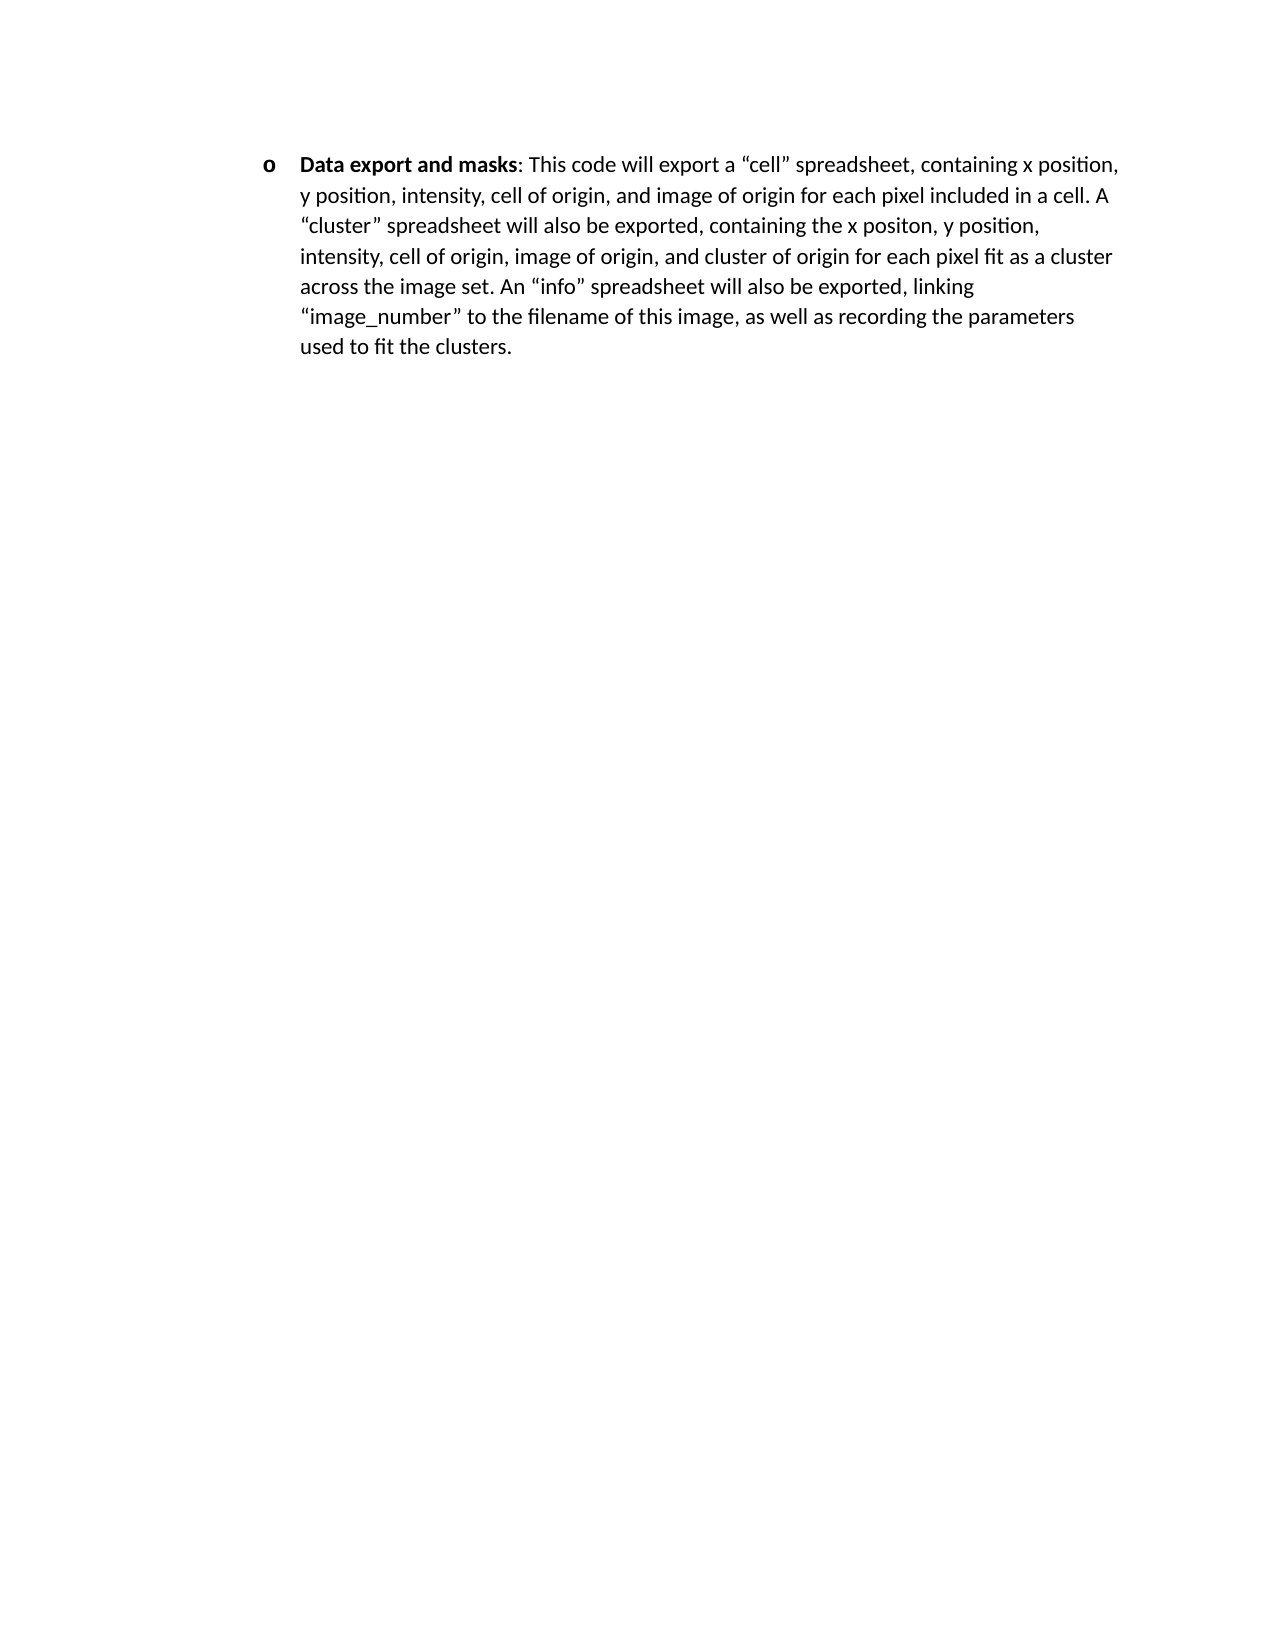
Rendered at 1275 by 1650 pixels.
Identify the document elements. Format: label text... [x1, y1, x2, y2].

list Data export and masks: This code will export a “cell” spreadsheet, containing x position, y position, intensity, cell of origin, and image of origin for each pixel included in a cell. A “cluster” spreadsheet will also be exported, containing the x positon, y position, intensity, cell of origin, image of origin, and cluster of origin for each pixel fit as a cluster across the image set. An “info” spreadsheet will also be exported, linking “image_number” to the filename of this image, as well as recording the parameters used to fit the clusters. [262, 150, 1125, 360]
